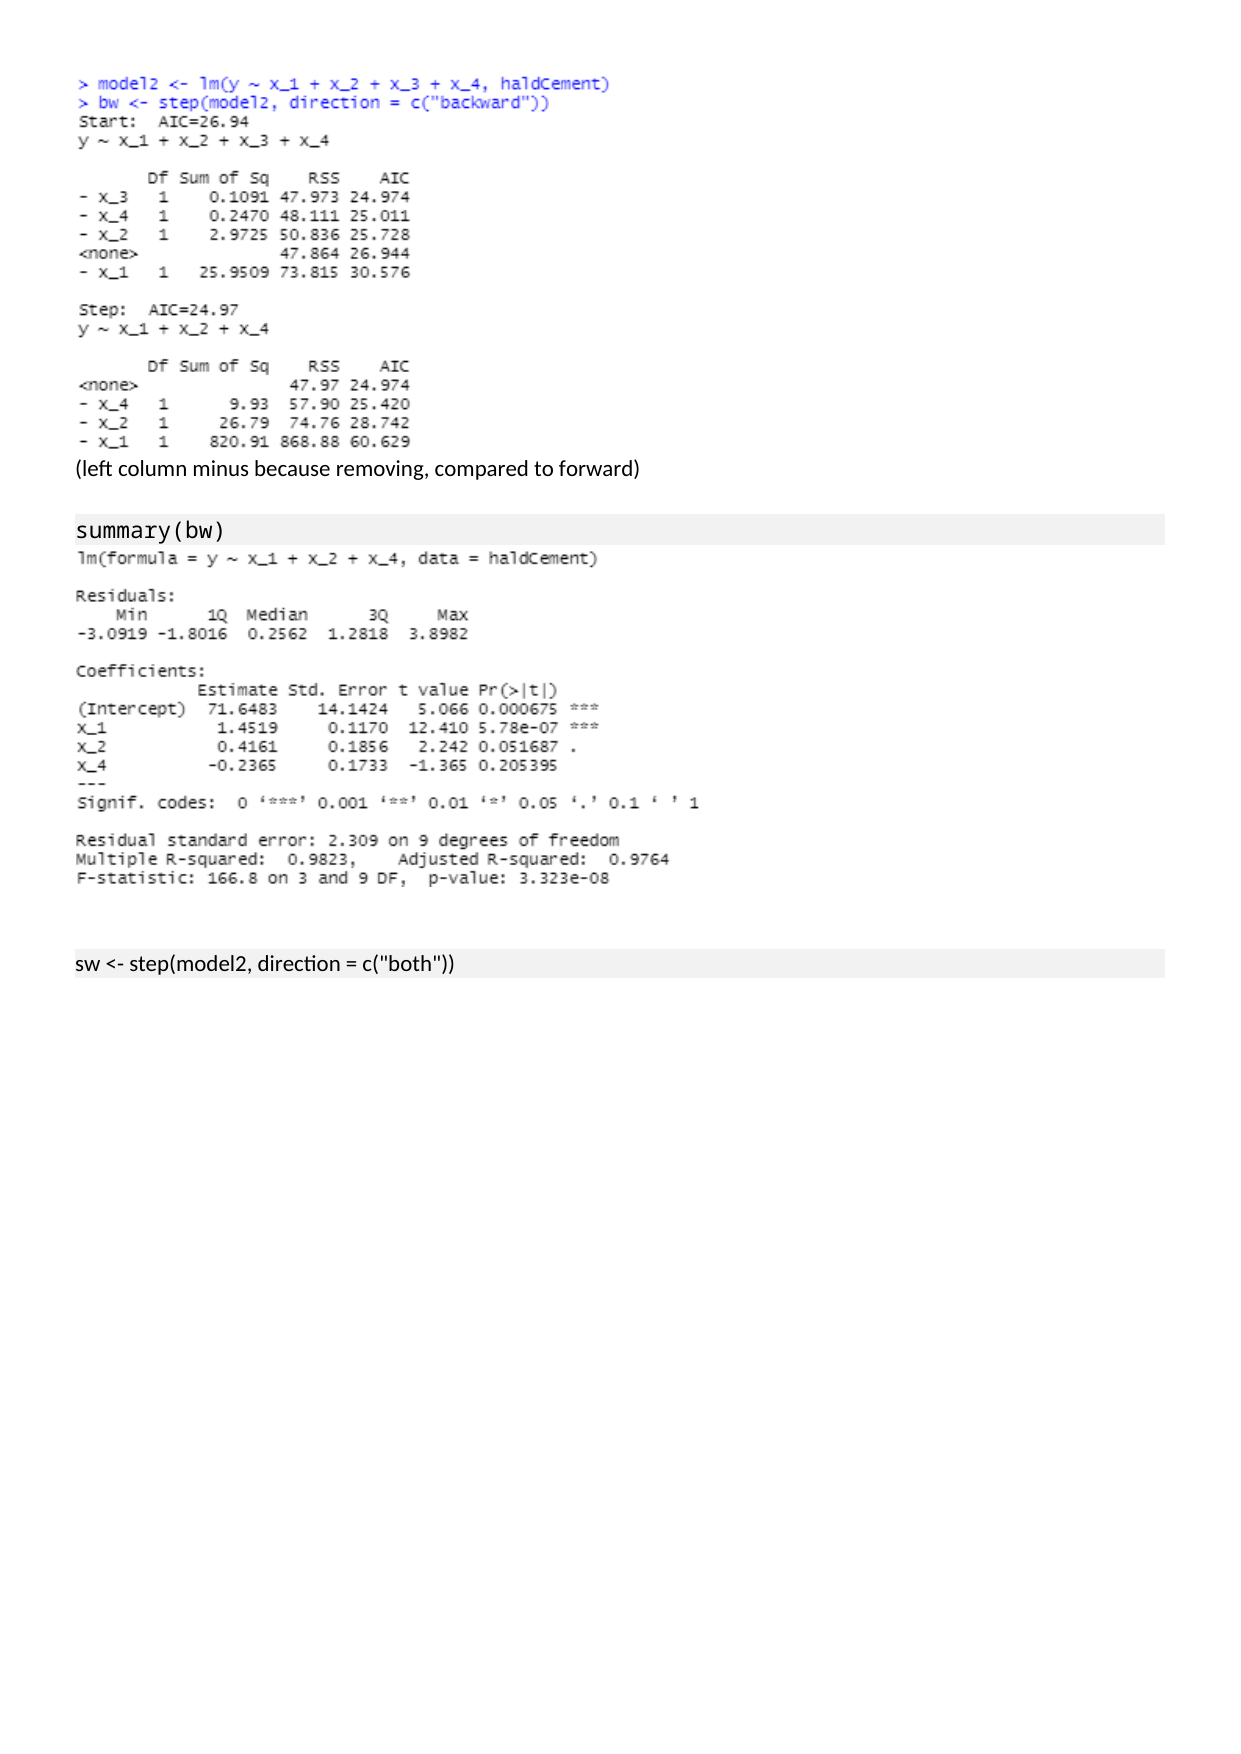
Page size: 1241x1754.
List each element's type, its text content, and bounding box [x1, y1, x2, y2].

text (left column minus because removing, compared to forward) [75, 454, 1165, 482]
text sw <- step(model2, direction = c("both")) [75, 949, 1165, 978]
picture [75, 547, 699, 887]
picture [75, 75, 621, 452]
text summary(bw) [75, 514, 1165, 545]
